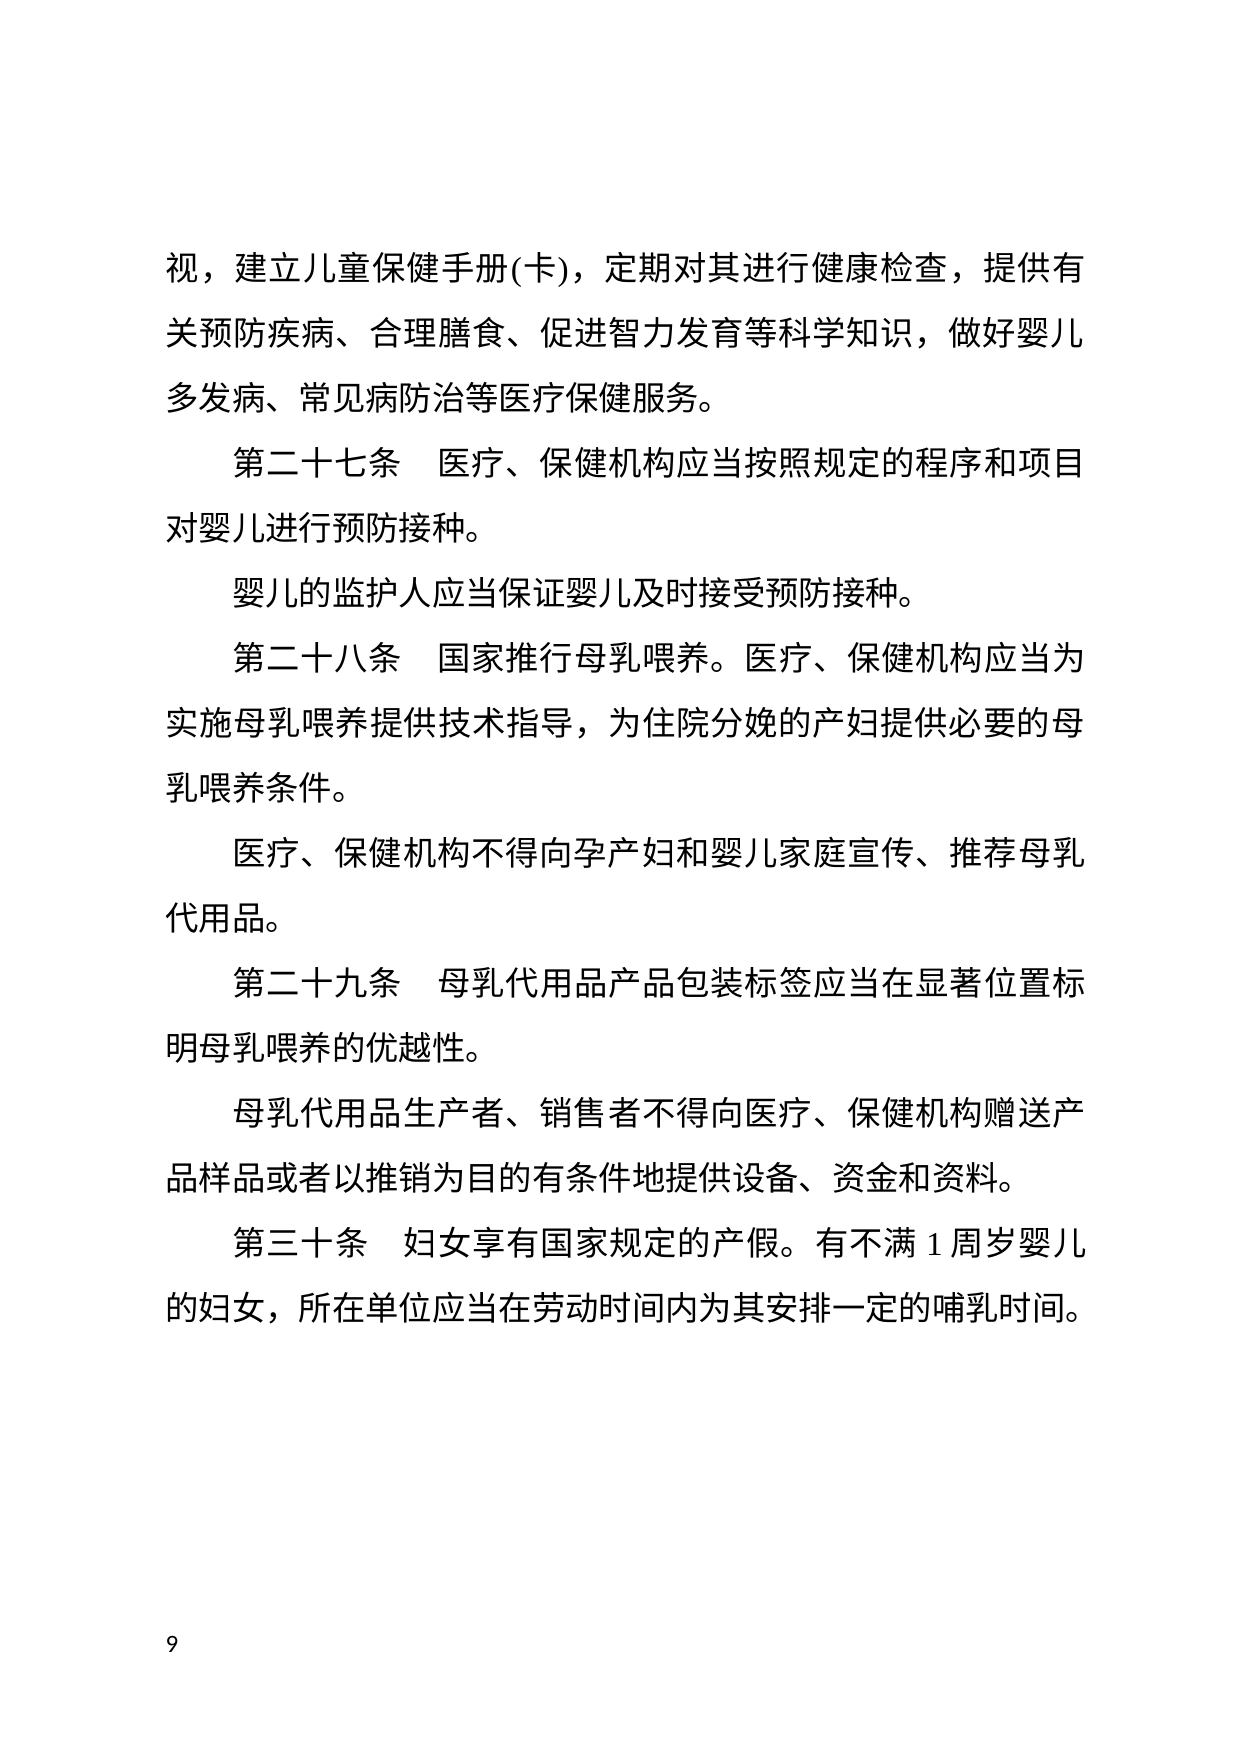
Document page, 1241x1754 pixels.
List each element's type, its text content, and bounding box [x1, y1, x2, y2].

text 第三十条 妇女享有国家规定的产假。有不满1周岁婴儿的妇女，所在单位应当在劳动时间内为其安排一定的哺乳时间。 [165, 1208, 1087, 1338]
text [165, 233, 1087, 428]
text 母乳代用品生产者、销售者不得向医疗、保健机构赠送产品样品或者以推销为目的有条件地提供设备、资金和资料。 [165, 1078, 1087, 1208]
text 第二十八条 国家推行母乳喂养。医疗、保健机构应当为实施母乳喂养提供技术指导，为住院分娩的产妇提供必要的母乳喂养条件。 [165, 623, 1087, 818]
text 第二十七条 医疗、保健机构应当按照规定的程序和项目对婴儿进行预防接种。 [165, 428, 1087, 558]
text 第二十九条 母乳代用品产品包装标签应当在显著位置标明母乳喂养的优越性。 [165, 948, 1087, 1078]
text 医疗、保健机构不得向孕产妇和婴儿家庭宣传、推荐母乳代用品。 [165, 818, 1087, 948]
text 婴儿的监护人应当保证婴儿及时接受预防接种。 [165, 558, 1087, 623]
